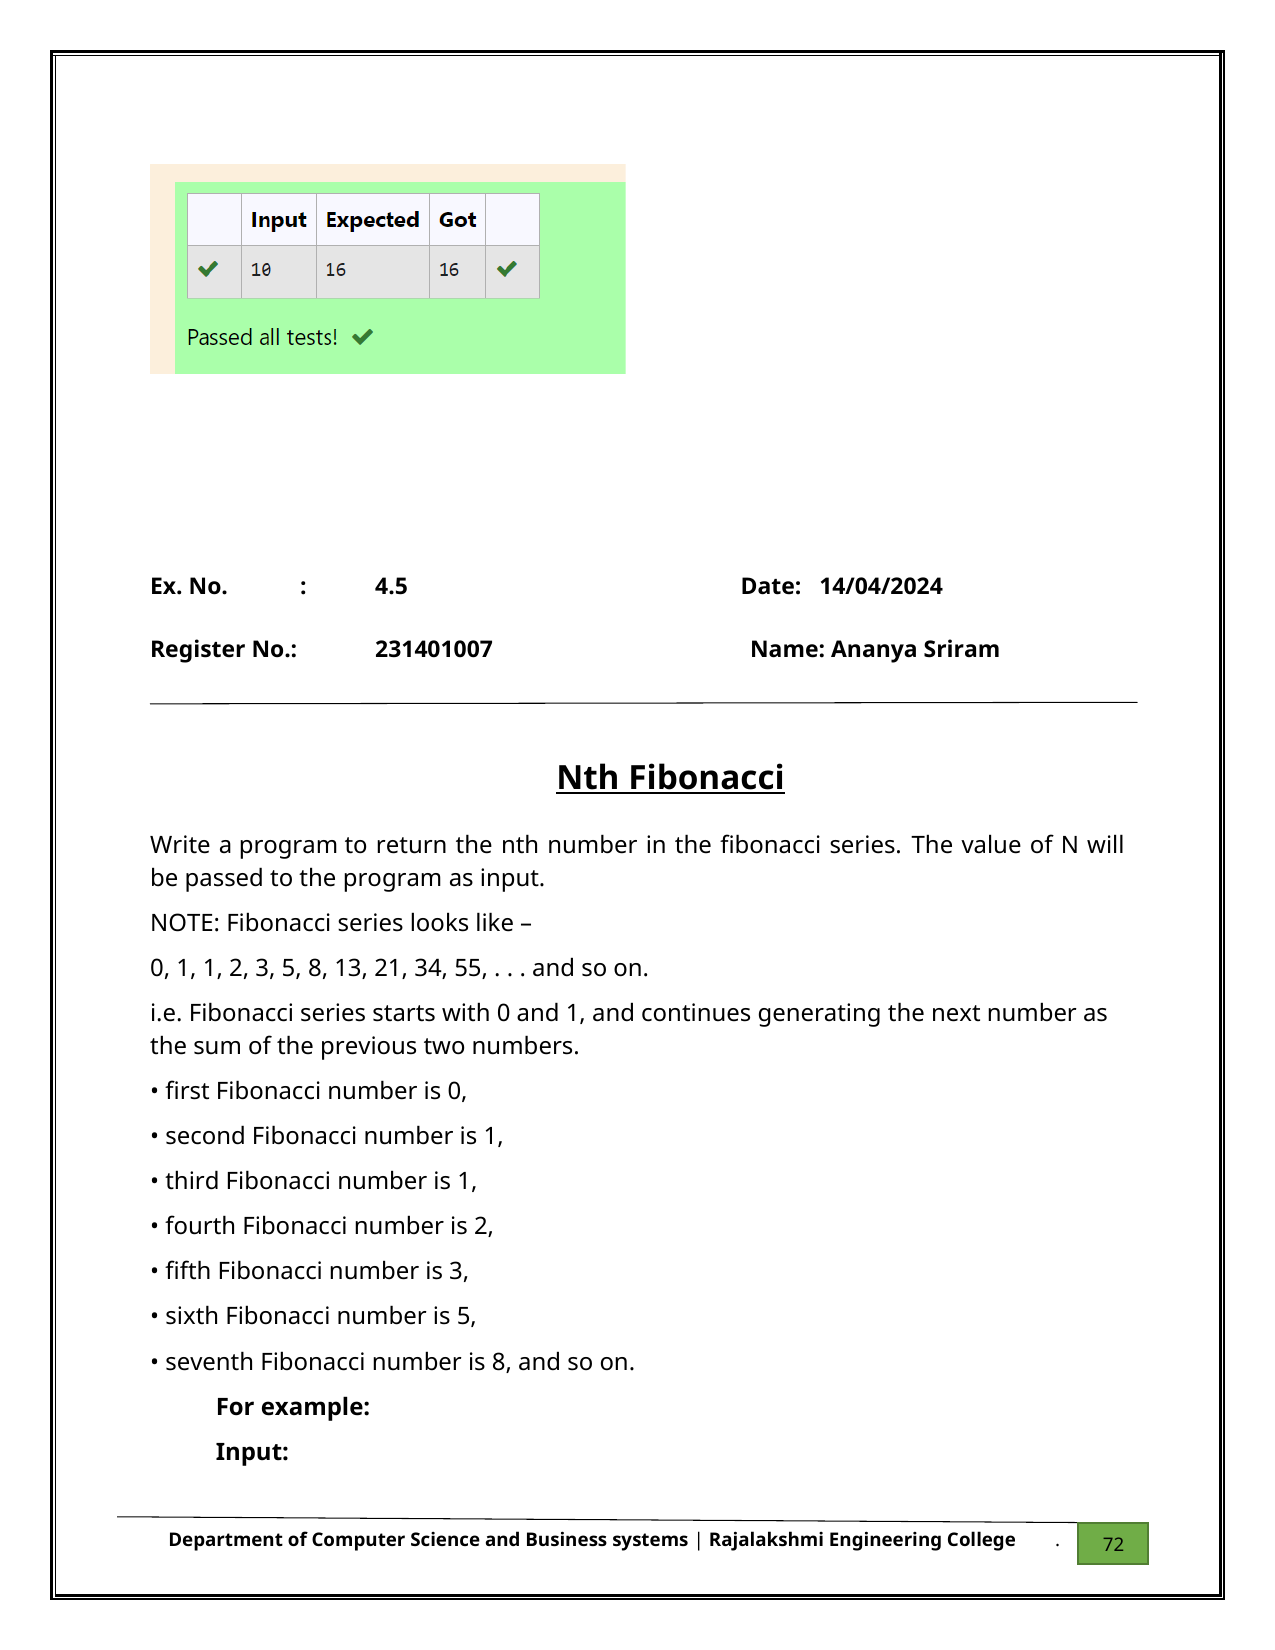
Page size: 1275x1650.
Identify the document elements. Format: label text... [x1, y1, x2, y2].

list Nth Fibonacci [216, 753, 1125, 799]
text • sixth Fibonacci number is 5, [150, 1299, 1125, 1332]
text • first Fibonacci number is 0, [150, 1074, 1125, 1106]
text 0, 1, 1, 2, 3, 5, 8, 13, 21, 34, 55, . . . and so on. [150, 951, 1125, 983]
text • seventh Fibonacci number is 8, and so on. [150, 1344, 1125, 1377]
text • fifth Fibonacci number is 3, [150, 1254, 1125, 1287]
text Input: [216, 1434, 1125, 1467]
text Register No.: 231401007 Name: Ananya Sriram [150, 633, 1125, 664]
text • fourth Fibonacci number is 2, [150, 1209, 1125, 1242]
text For example: [216, 1389, 1125, 1422]
text NOTE: Fibonacci series looks like – [150, 906, 1125, 938]
text Ex. No. : 4.5 Date: 14/04/2024 [150, 570, 1125, 601]
picture [150, 150, 626, 374]
text i.e. Fibonacci series starts with 0 and 1, and continues generating the next number as the sum of the previous two numbers. [150, 996, 1125, 1061]
text • second Fibonacci number is 1, [150, 1119, 1125, 1151]
text • third Fibonacci number is 1, [150, 1164, 1125, 1196]
text Write a program to return the nth number in the fibonacci series. The value of N will be passed to the program as input. [150, 828, 1125, 893]
